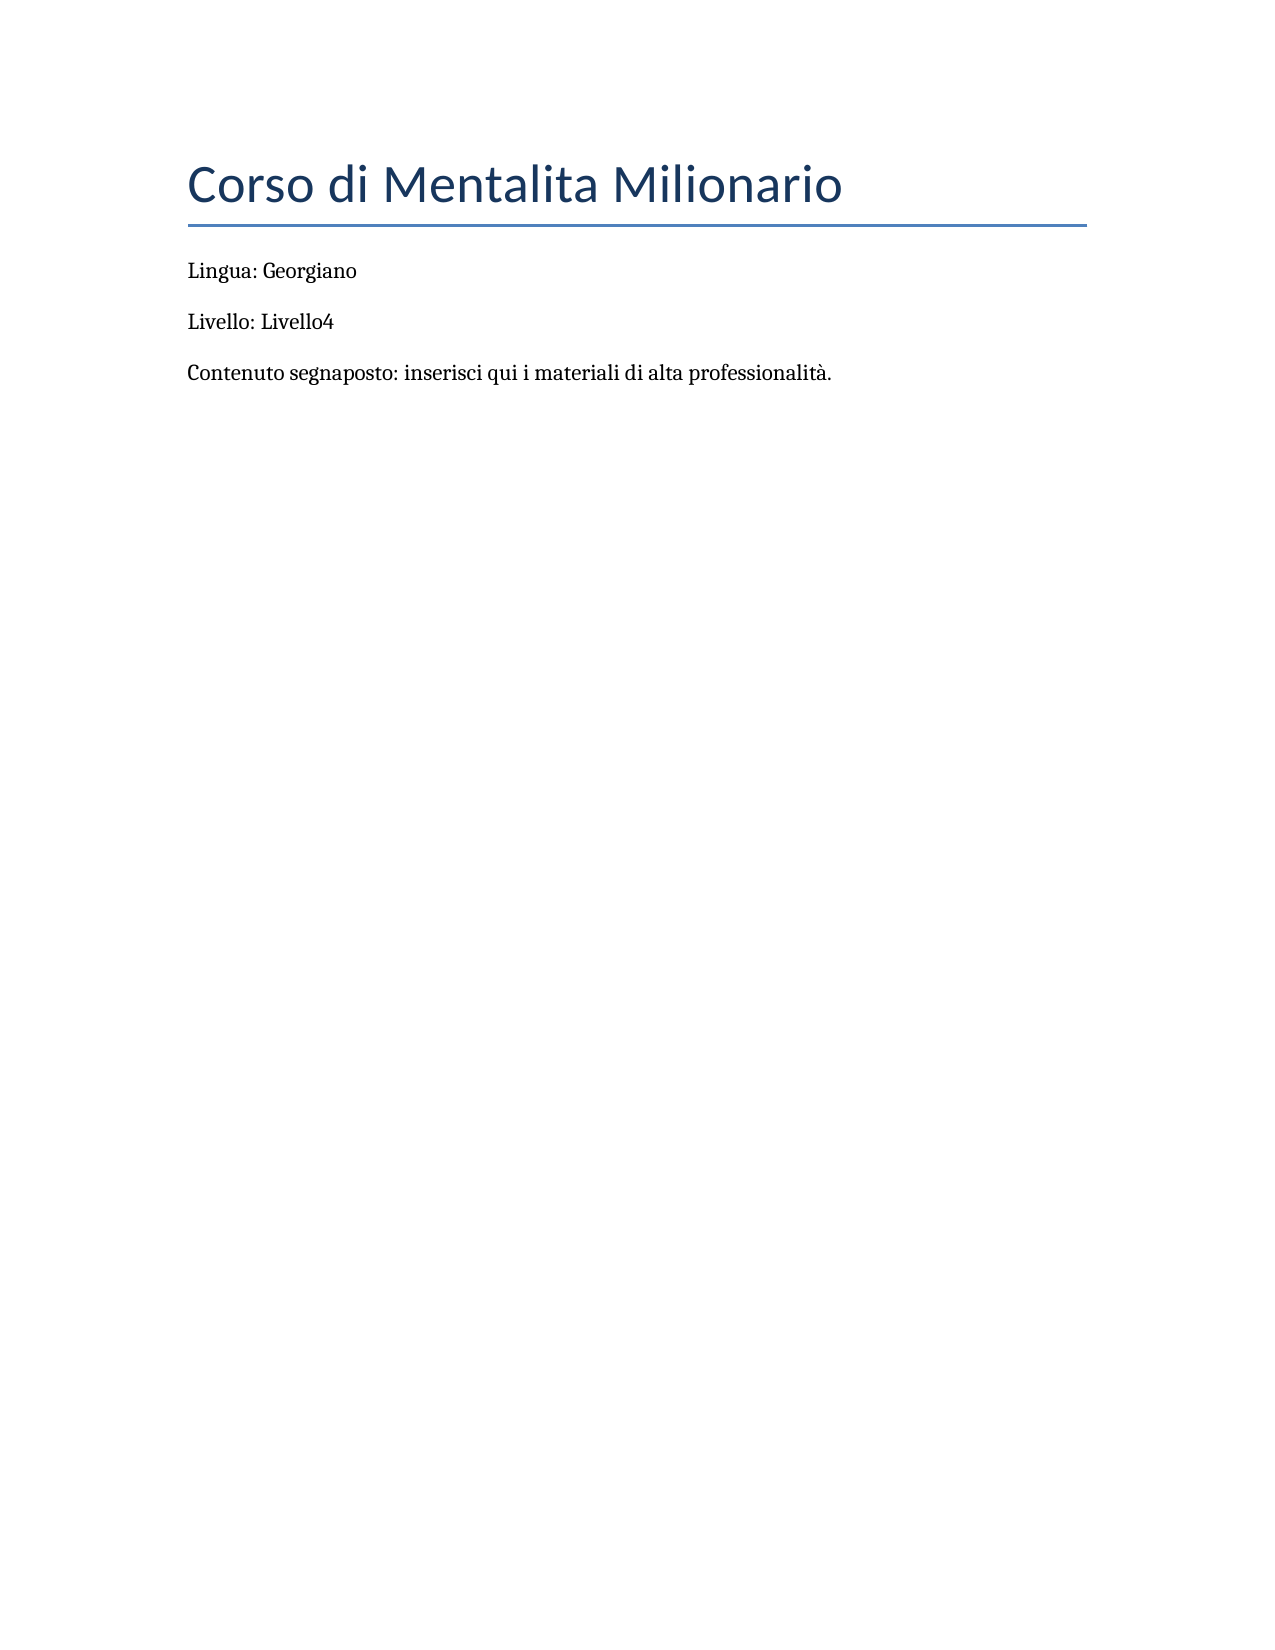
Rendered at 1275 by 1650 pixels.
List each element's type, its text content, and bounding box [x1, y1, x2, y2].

text Lingua: Georgiano [187, 258, 1087, 284]
text Contenuto segnaposto: inserisci qui i materiali di alta professionalità. [187, 360, 1087, 386]
title Corso di Mentalita Milionario [187, 150, 1087, 227]
text Livello: Livello4 [187, 309, 1087, 335]
